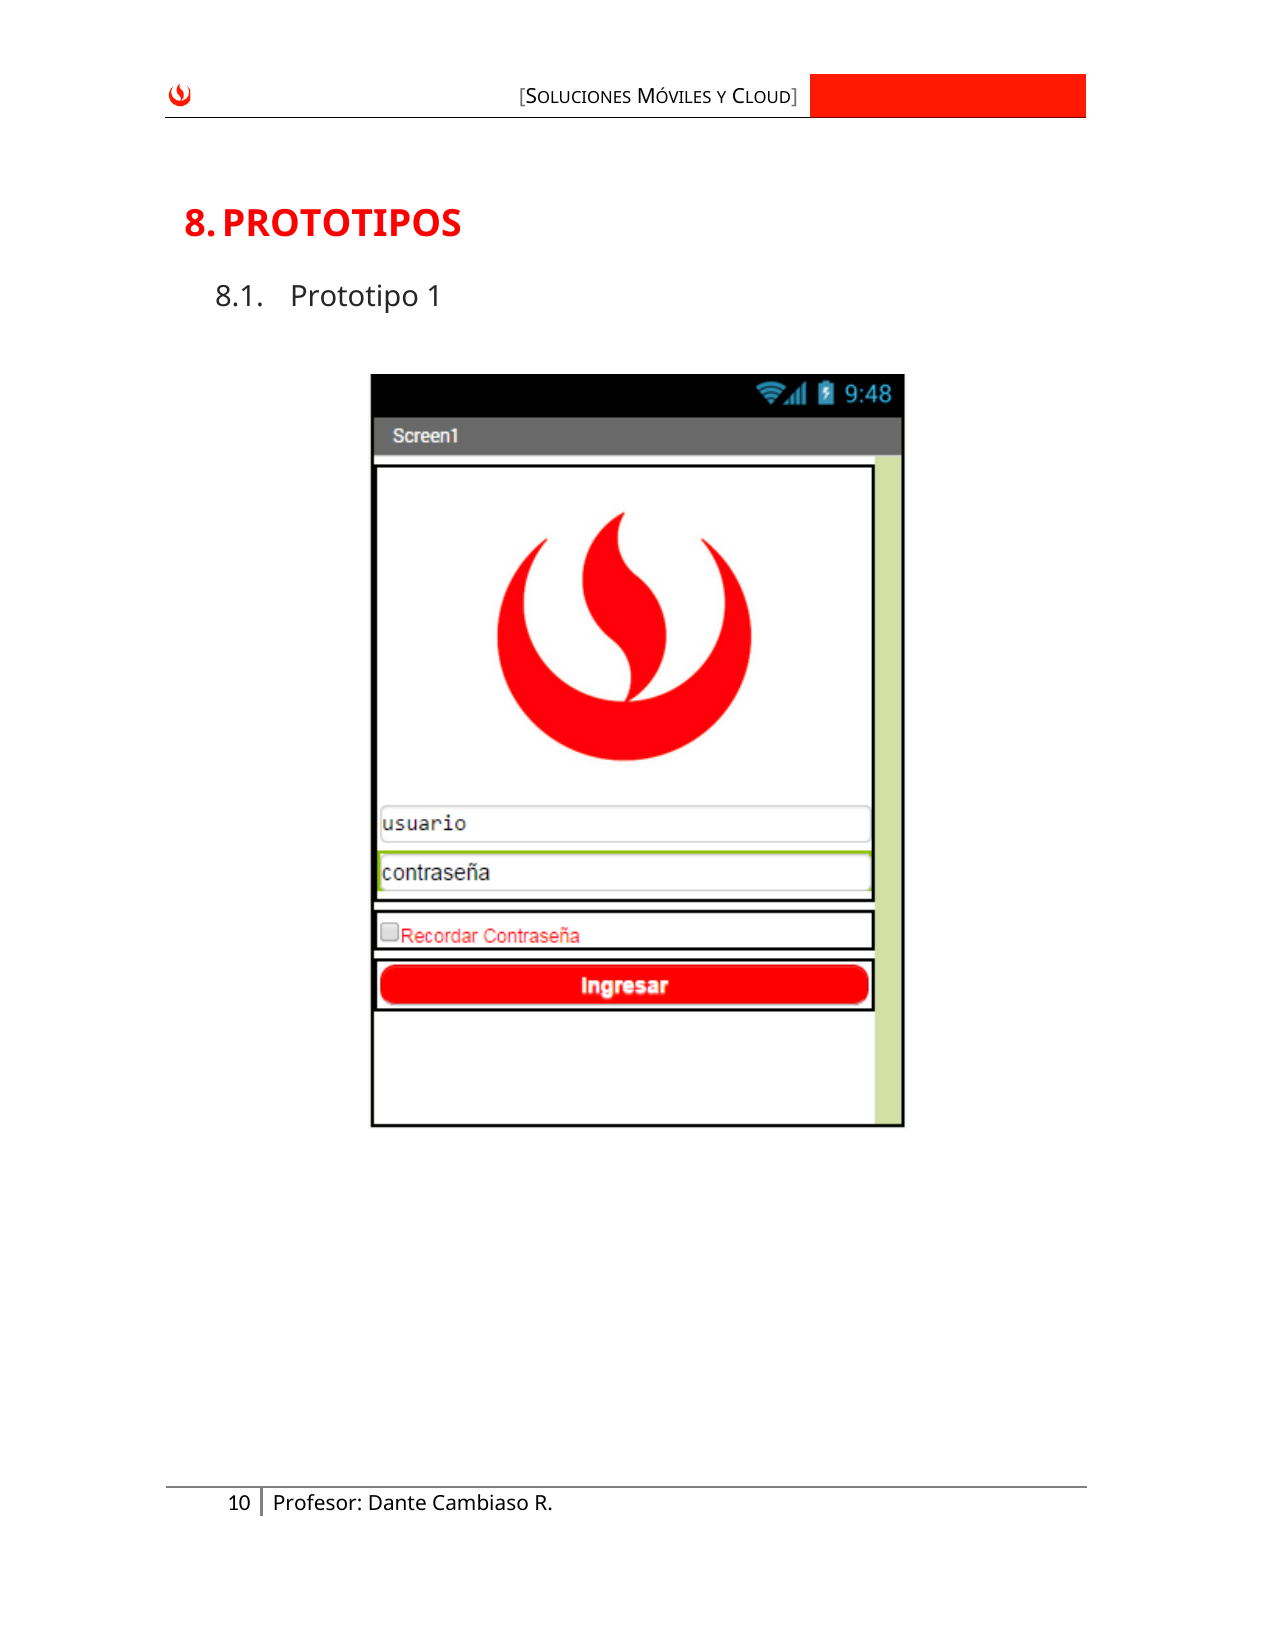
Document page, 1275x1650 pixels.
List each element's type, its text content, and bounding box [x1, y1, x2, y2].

picture [368, 374, 908, 1129]
subtitle Prototipo 1 [215, 276, 1098, 315]
subtitle Prototipos [184, 196, 1098, 247]
picture [165, 81, 195, 108]
